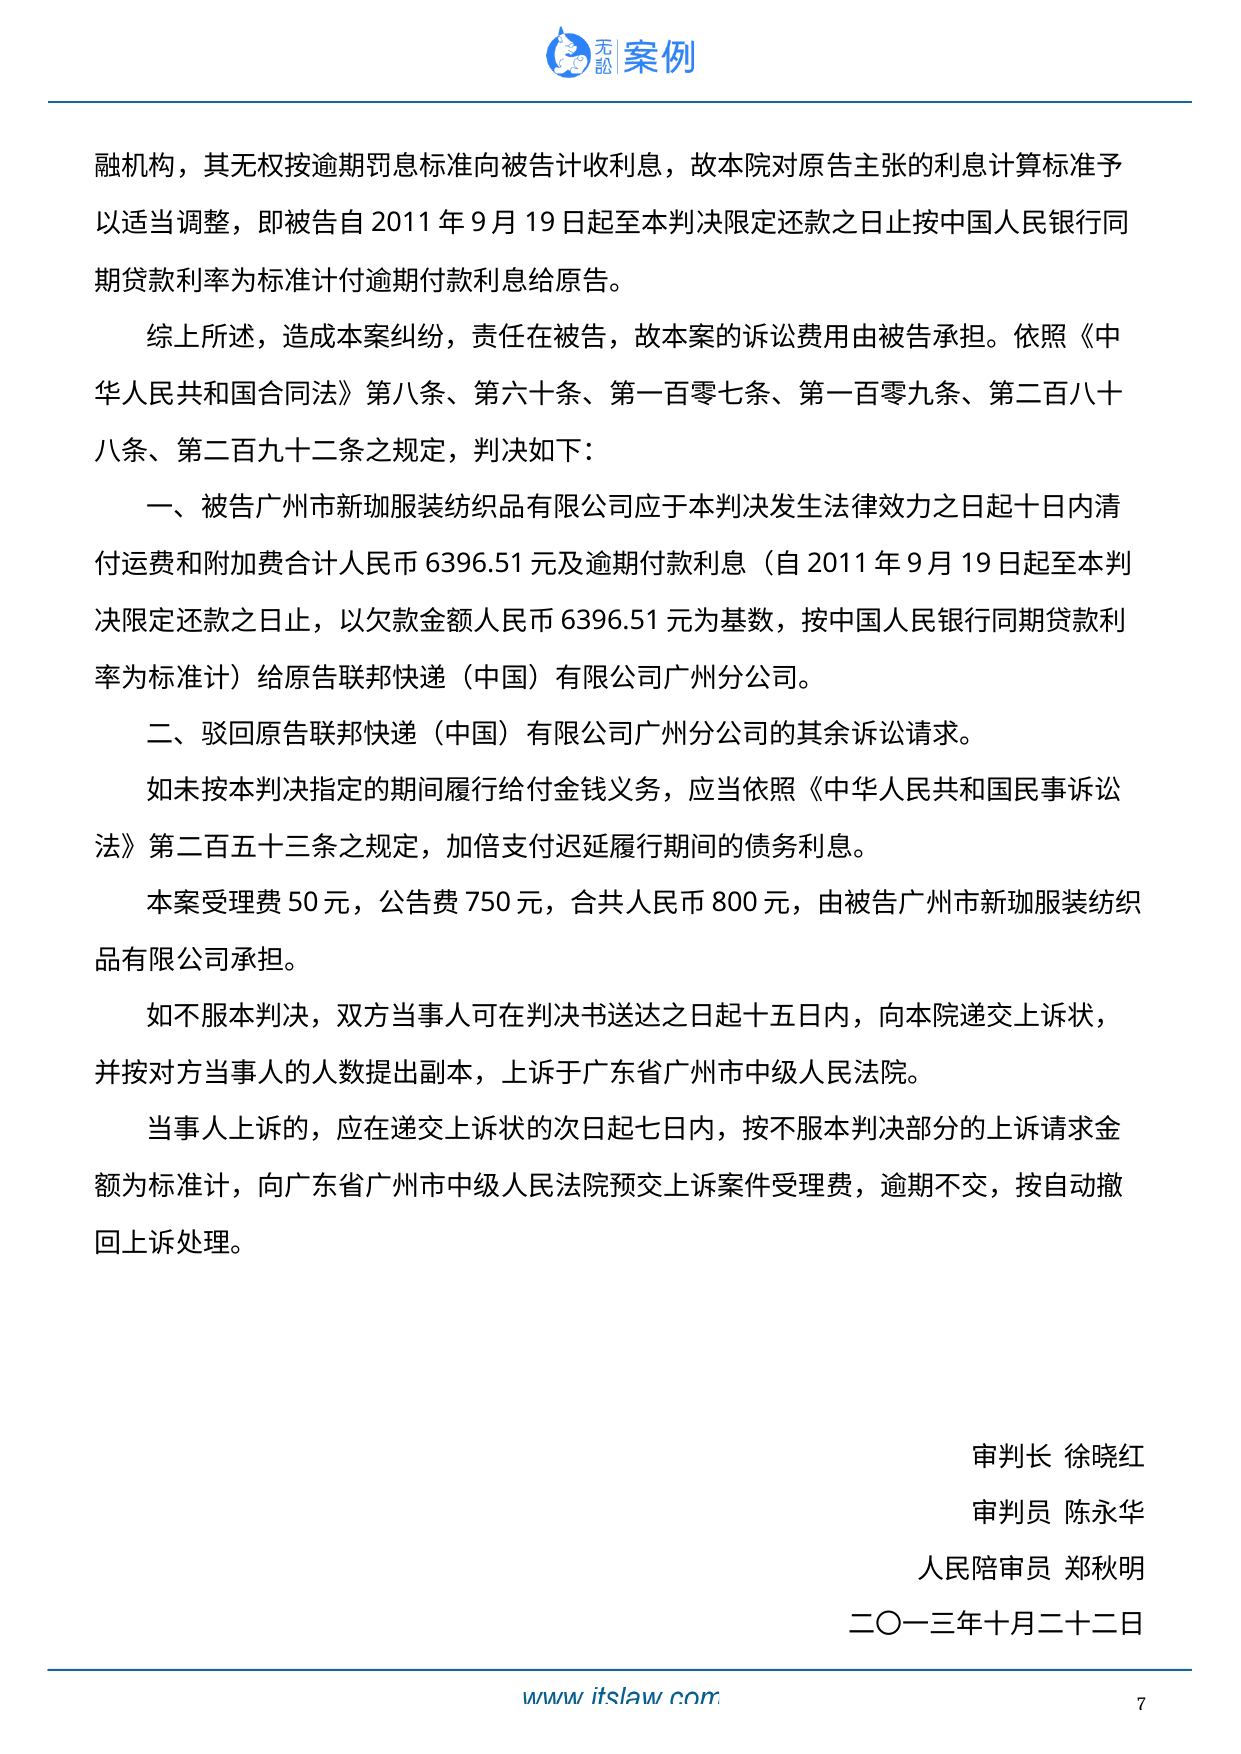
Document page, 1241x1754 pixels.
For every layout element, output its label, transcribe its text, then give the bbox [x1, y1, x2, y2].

picture [546, 26, 694, 78]
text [94, 85, 1146, 300]
text 综上所述，造成本案纠纷，责任在被告，故本案的诉讼费用由被告承担。依照《中华人民共和国合同法》第八条、第六十条、第一百零七条、第一百零九条、第二百八十八条、第二百九十二条之规定，判决如下： [94, 312, 1146, 471]
text 人民陪审员 郑秋明 [94, 1544, 1146, 1588]
picture [523, 1687, 720, 1704]
text 本案受理费50元，公告费750元，合共人民币800元，由被告广州市新珈服装纺织品有限公司承担。 [94, 878, 1146, 980]
text 二〇一三年十月二十二日 [94, 1600, 1146, 1644]
text 一、被告广州市新珈服装纺织品有限公司应于本判决发生法律效力之日起十日内清付运费和附加费合计人民币6396.51元及逾期付款利息（自2011年9月19日起至本判决限定还款之日止，以欠款金额人民币6396.51元为基数，按中国人民银行同期贷款利率为标准计）给原告联邦快递（中国）有限公司广州分公司。 [94, 482, 1146, 698]
text 如不服本判决，双方当事人可在判决书送达之日起十五日内，向本院递交上诉状，并按对方当事人的人数提出副本，上诉于广东省广州市中级人民法院。 [94, 992, 1146, 1093]
text 二、驳回原告联邦快递（中国）有限公司广州分公司的其余诉讼请求。 [94, 710, 1146, 754]
text 当事人上诉的，应在递交上诉状的次日起七日内，按不服本判决部分的上诉请求金额为标准计，向广东省广州市中级人民法院预交上诉案件受理费，逾期不交，按自动撤回上诉处理。 [94, 1104, 1146, 1263]
text 审判员 陈永华 [94, 1488, 1146, 1532]
text 如未按本判决指定的期间履行给付金钱义务，应当依照《中华人民共和国民事诉讼法》第二百五十三条之规定，加倍支付迟延履行期间的债务利息。 [94, 766, 1146, 867]
text 审判长 徐晓红 [94, 1433, 1146, 1477]
